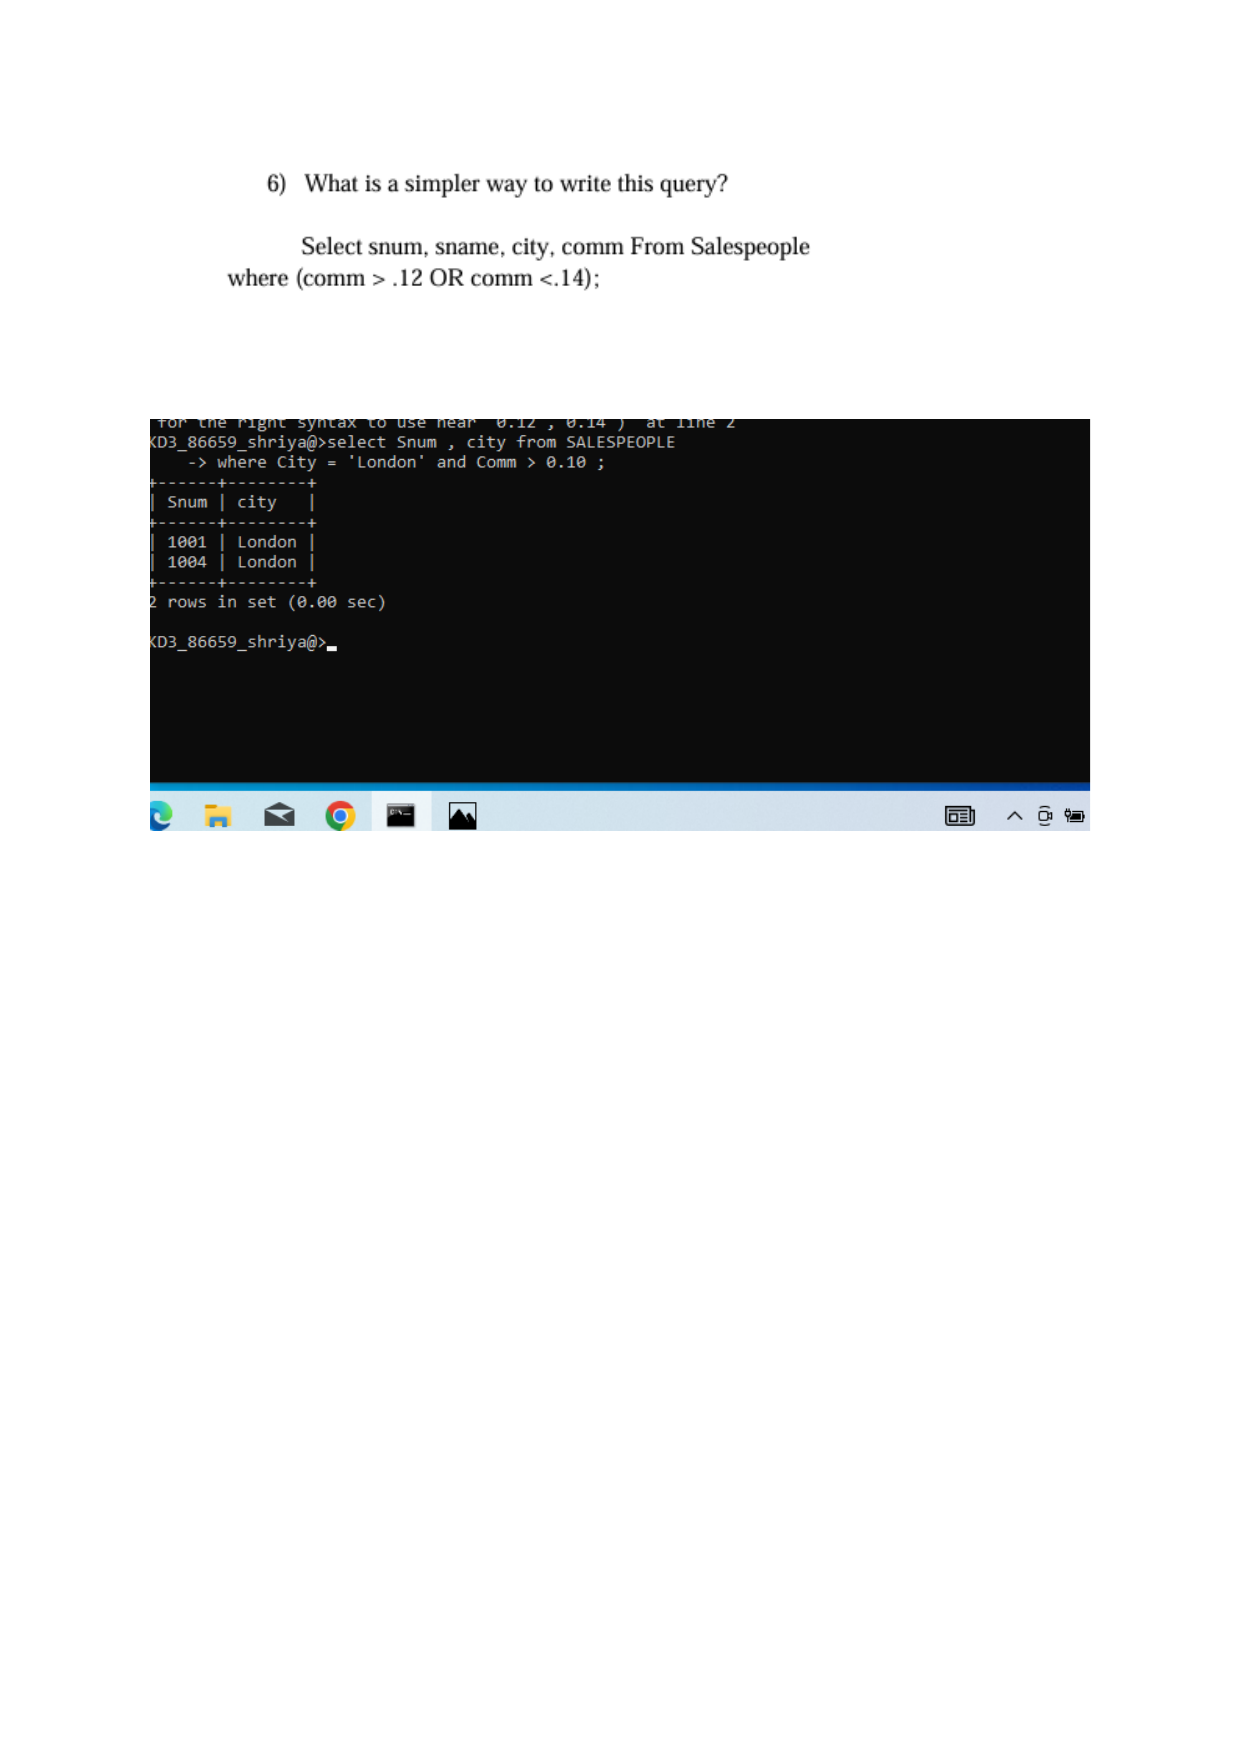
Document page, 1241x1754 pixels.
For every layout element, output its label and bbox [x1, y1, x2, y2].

picture [150, 419, 1091, 831]
picture [150, 150, 936, 371]
